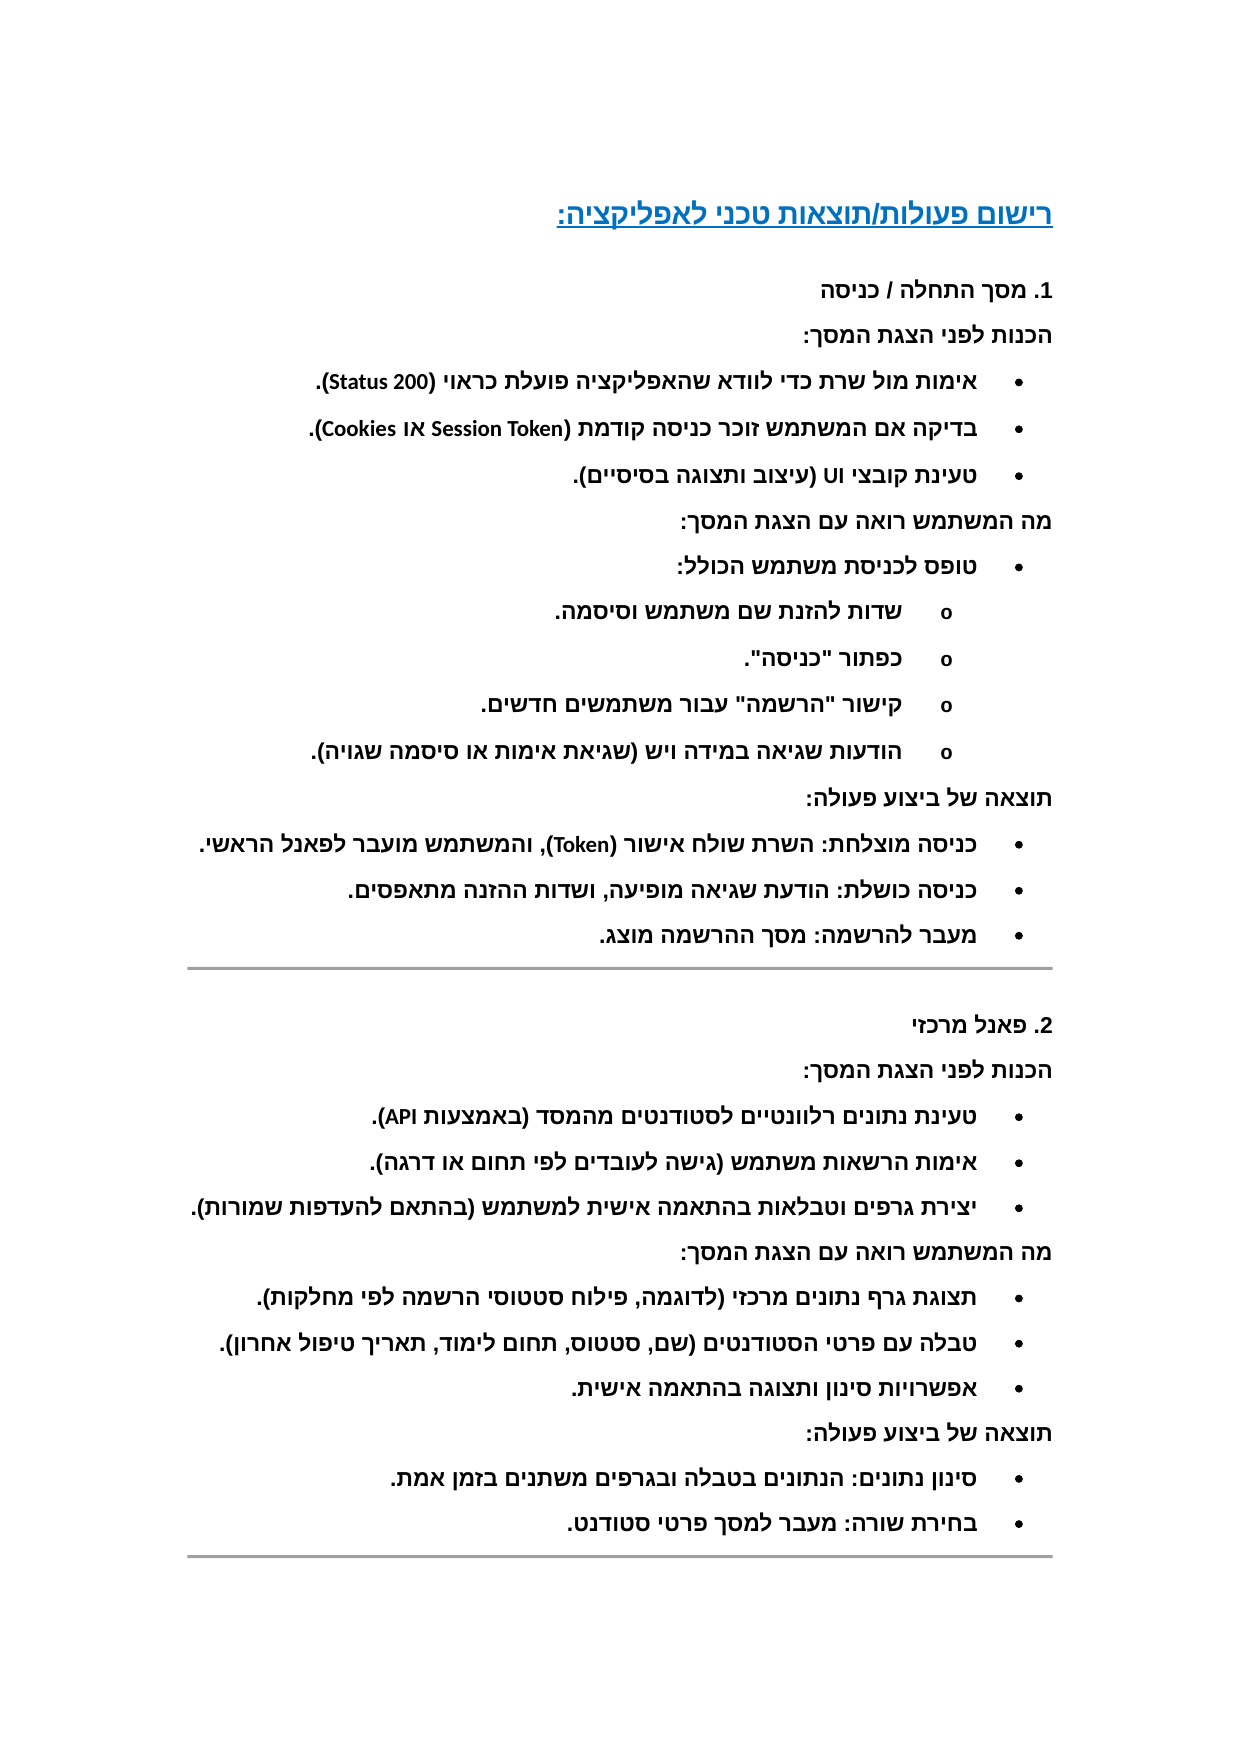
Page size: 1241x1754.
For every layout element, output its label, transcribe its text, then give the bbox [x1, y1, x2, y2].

list אפשרויות סינון ותצוגה בהתאמה אישית. [187, 1374, 1015, 1401]
list סינון נתונים: הנתונים בטבלה ובגרפים משתנים בזמן אמת. [187, 1465, 1015, 1491]
list טבלה עם פרטי הסטודנטים (שם, סטטוס, תחום לימוד, תאריך טיפול אחרון). [187, 1329, 1015, 1356]
list אימות מול שרת כדי לוודא שהאפליקציה פועלת כראוי (Status 200). [187, 367, 1015, 396]
list מעבר להרשמה: מסך ההרשמה מוצג. [187, 922, 1015, 948]
list אימות הרשאות משתמש (גישה לעובדים לפי תחום או דרגה). [187, 1149, 1015, 1175]
list קישור "הרשמה" עבור משתמשים חדשים. [187, 691, 940, 719]
text 1. מסך התחלה / כניסה [187, 277, 1053, 304]
text הכנות לפני הצגת המסך: [187, 1057, 1053, 1083]
list הודעות שגיאה במידה ויש (שגיאת אימות או סיסמה שגויה). [187, 738, 940, 766]
list בחירת שורה: מעבר למסך פרטי סטודנט. [187, 1510, 1015, 1536]
list כניסה כושלת: הודעת שגיאה מופיעה, ושדות ההזנה מתאפסים. [187, 877, 1015, 903]
list כניסה מוצלחת: השרת שולח אישור (Token), והמשתמש מועבר לפאנל הראשי. [187, 830, 1015, 858]
list כפתור "כניסה". [187, 645, 940, 673]
list יצירת גרפים וטבלאות בהתאמה אישית למשתמש (בהתאם להעדפות שמורות). [187, 1194, 1015, 1221]
text מה המשתמש רואה עם הצגת המסך: [187, 508, 1053, 534]
list בדיקה אם המשתמש זוכר כניסה קודמת (Session Token או Cookies). [187, 414, 1015, 442]
text תוצאה של ביצוע פעולה: [187, 1420, 1053, 1446]
list תצוגת גרף נתונים מרכזי (לדוגמה, פילוח סטטוסי הרשמה לפי מחלקות). [187, 1284, 1015, 1311]
text רישום פעולות/תוצאות טכני לאפליקציה: [187, 197, 1053, 230]
text מה המשתמש רואה עם הצגת המסך: [187, 1239, 1053, 1266]
text 2. פאנל מרכזי [187, 1012, 1053, 1038]
list טופס לכניסת משתמש הכולל: [187, 553, 1015, 579]
list טעינת קובצי UI (עיצוב ותצוגה בסיסיים). [187, 461, 1015, 489]
list שדות להזנת שם משתמש וסיסמה. [187, 598, 940, 626]
text הכנות לפני הצגת המסך: [187, 322, 1053, 349]
text תוצאה של ביצוע פעולה: [187, 784, 1053, 811]
list טעינת נתונים רלוונטיים לסטודנטים מהמסד (באמצעות API). [187, 1102, 1015, 1130]
